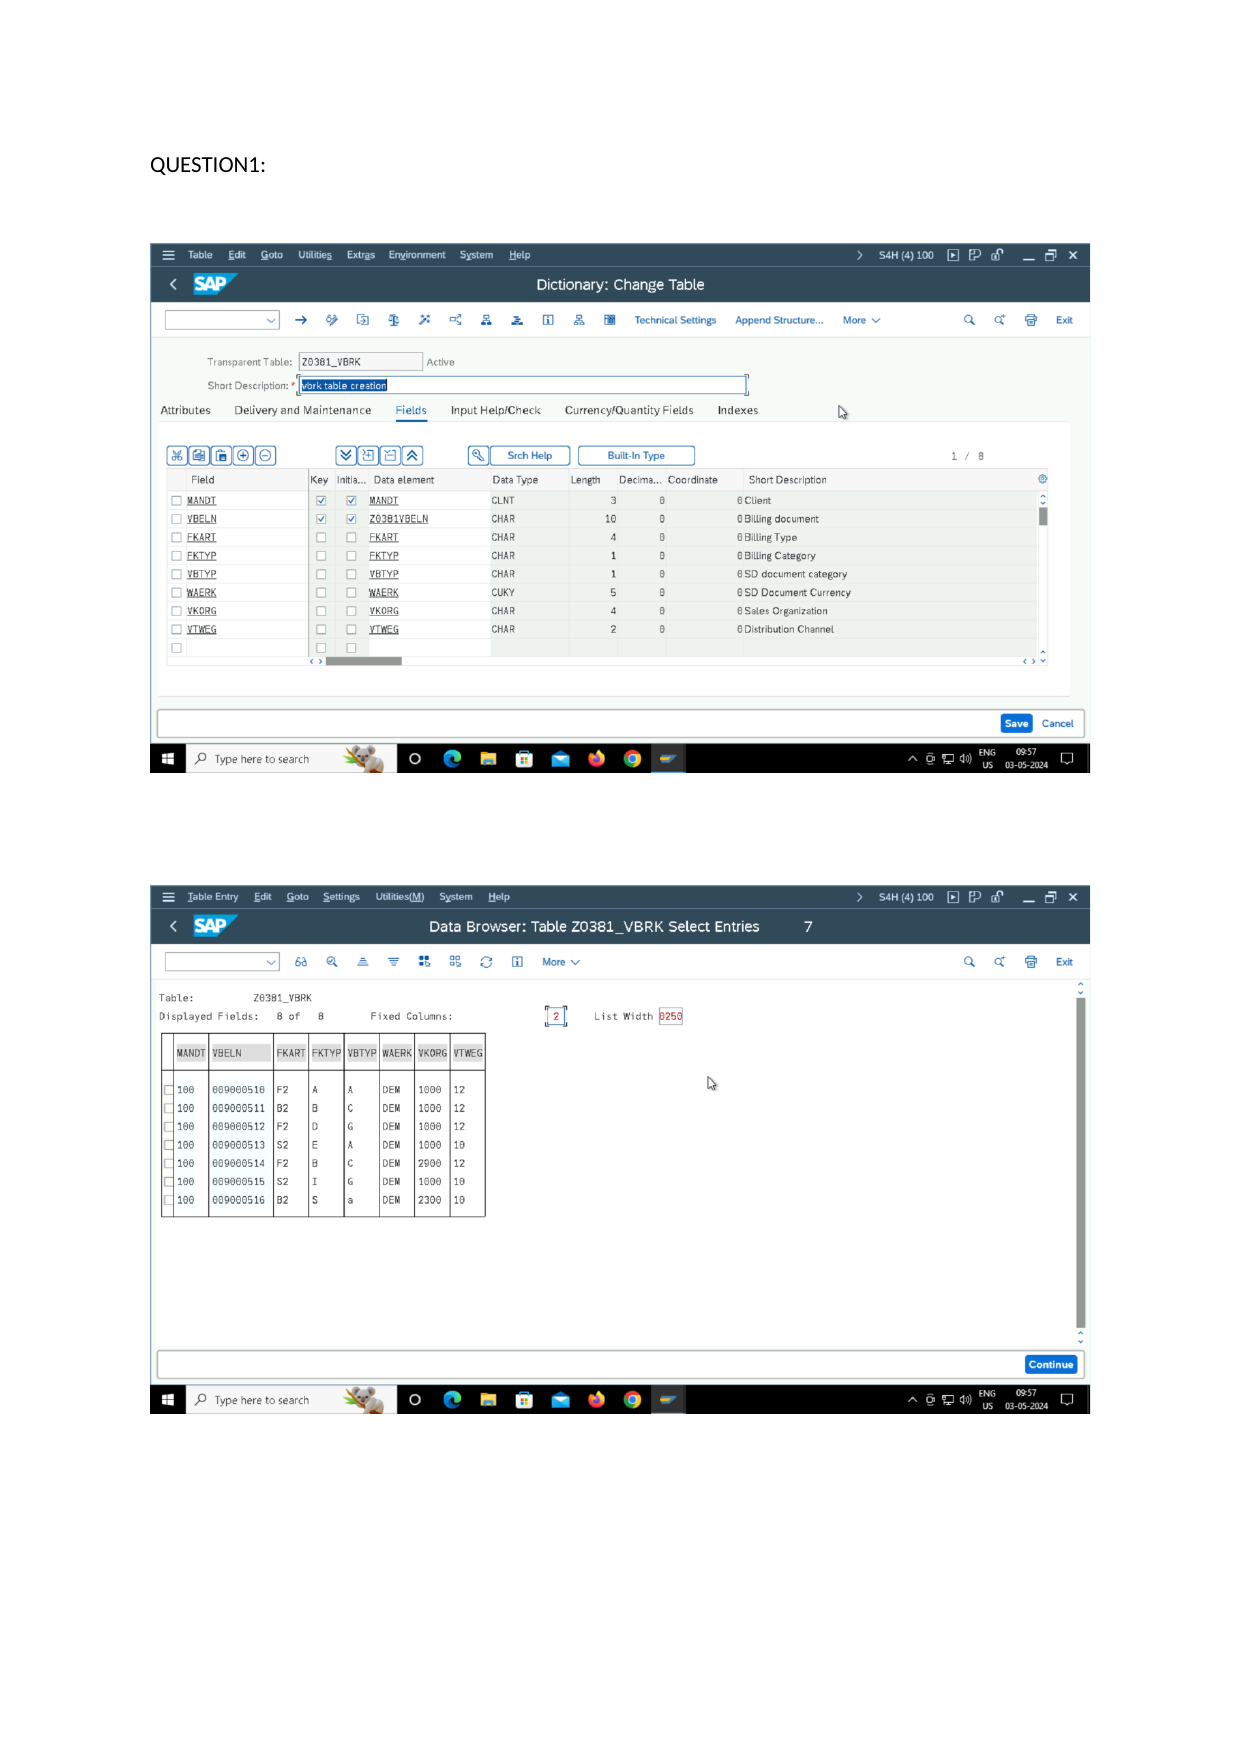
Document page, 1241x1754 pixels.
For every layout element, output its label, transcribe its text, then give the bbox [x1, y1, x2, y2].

picture [150, 885, 1091, 1414]
text QUESTION1: [150, 150, 1090, 178]
picture [150, 243, 1091, 773]
